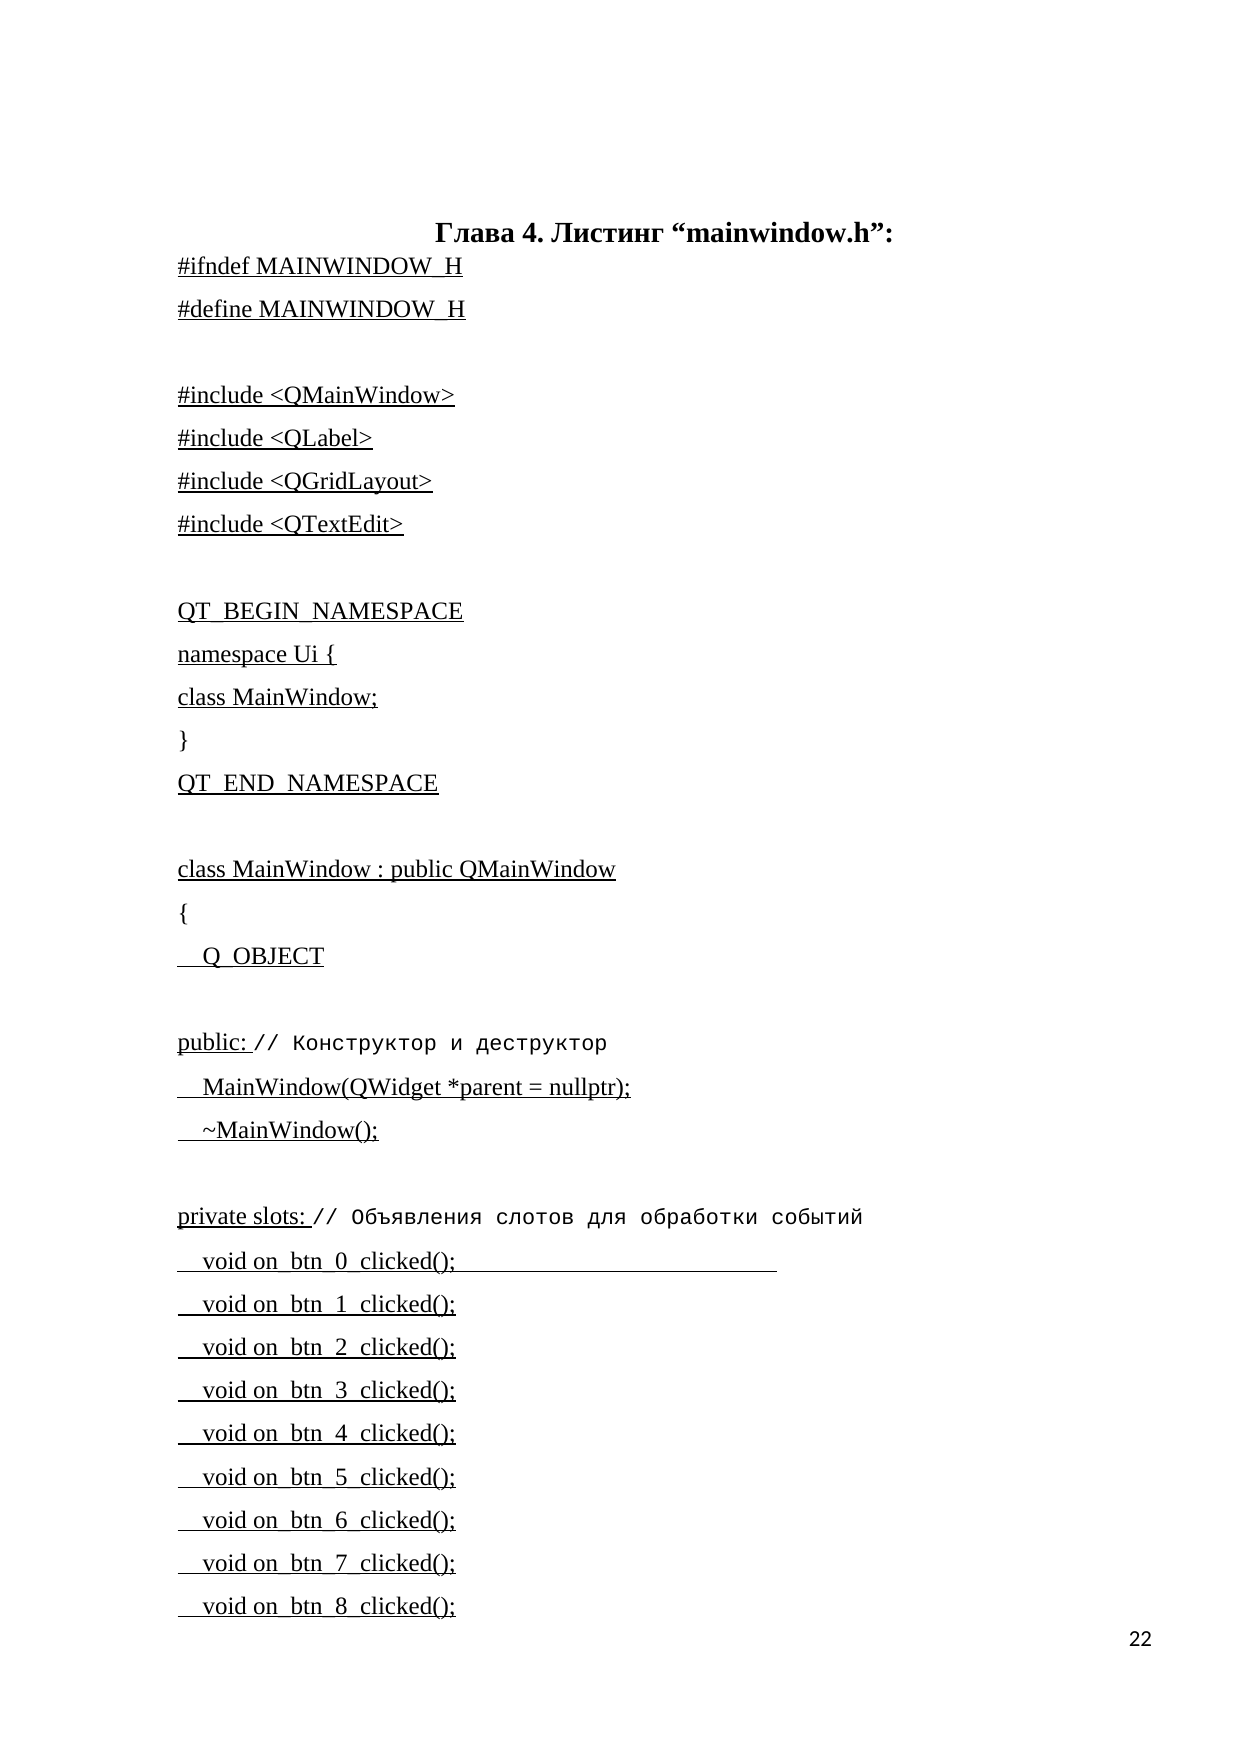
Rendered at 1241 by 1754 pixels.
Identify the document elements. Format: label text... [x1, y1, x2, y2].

text void on_btn_5_clicked(); [177, 1462, 1152, 1490]
text QT_END_NAMESPACE [177, 768, 1152, 797]
text #include <QMainWindow> [177, 380, 1152, 409]
text QT_BEGIN_NAMESPACE [177, 596, 1152, 624]
text class MainWindow; [177, 682, 1152, 711]
text #include <QGridLayout> [177, 466, 1152, 495]
text MainWindow(QWidget *parent = nullptr); [177, 1072, 1152, 1101]
text void on_btn_1_clicked(); [177, 1289, 1152, 1318]
text void on_btn_6_clicked(); [177, 1505, 1152, 1533]
text void on_btn_2_clicked(); [177, 1332, 1152, 1361]
text void on_btn_4_clicked(); [177, 1418, 1152, 1447]
text #include <QLabel> [177, 423, 1152, 452]
text void on_btn_3_clicked(); [177, 1375, 1152, 1404]
text namespace Ui { [177, 639, 1152, 668]
text #define MAINWINDOW_H [177, 294, 1152, 323]
text { [177, 898, 1152, 926]
text void on_btn_8_clicked(); [177, 1591, 1152, 1620]
subtitle Глава 4. Листинг “mainwindow.h”: [177, 215, 1152, 249]
text ~MainWindow(); [177, 1115, 1152, 1144]
text #ifndef MAINWINDOW_H [177, 251, 1152, 279]
text #include <QTextEdit> [177, 509, 1152, 538]
text } [177, 725, 1152, 754]
text void on_btn_0_clicked(); [177, 1246, 1152, 1275]
text private slots: // Объявления слотов для обработки событий [177, 1201, 1152, 1231]
text public: // Конструктор и деструктор [177, 1027, 1152, 1057]
text class MainWindow : public QMainWindow [177, 854, 1152, 883]
text Q_OBJECT [177, 941, 1152, 969]
text void on_btn_7_clicked(); [177, 1548, 1152, 1577]
